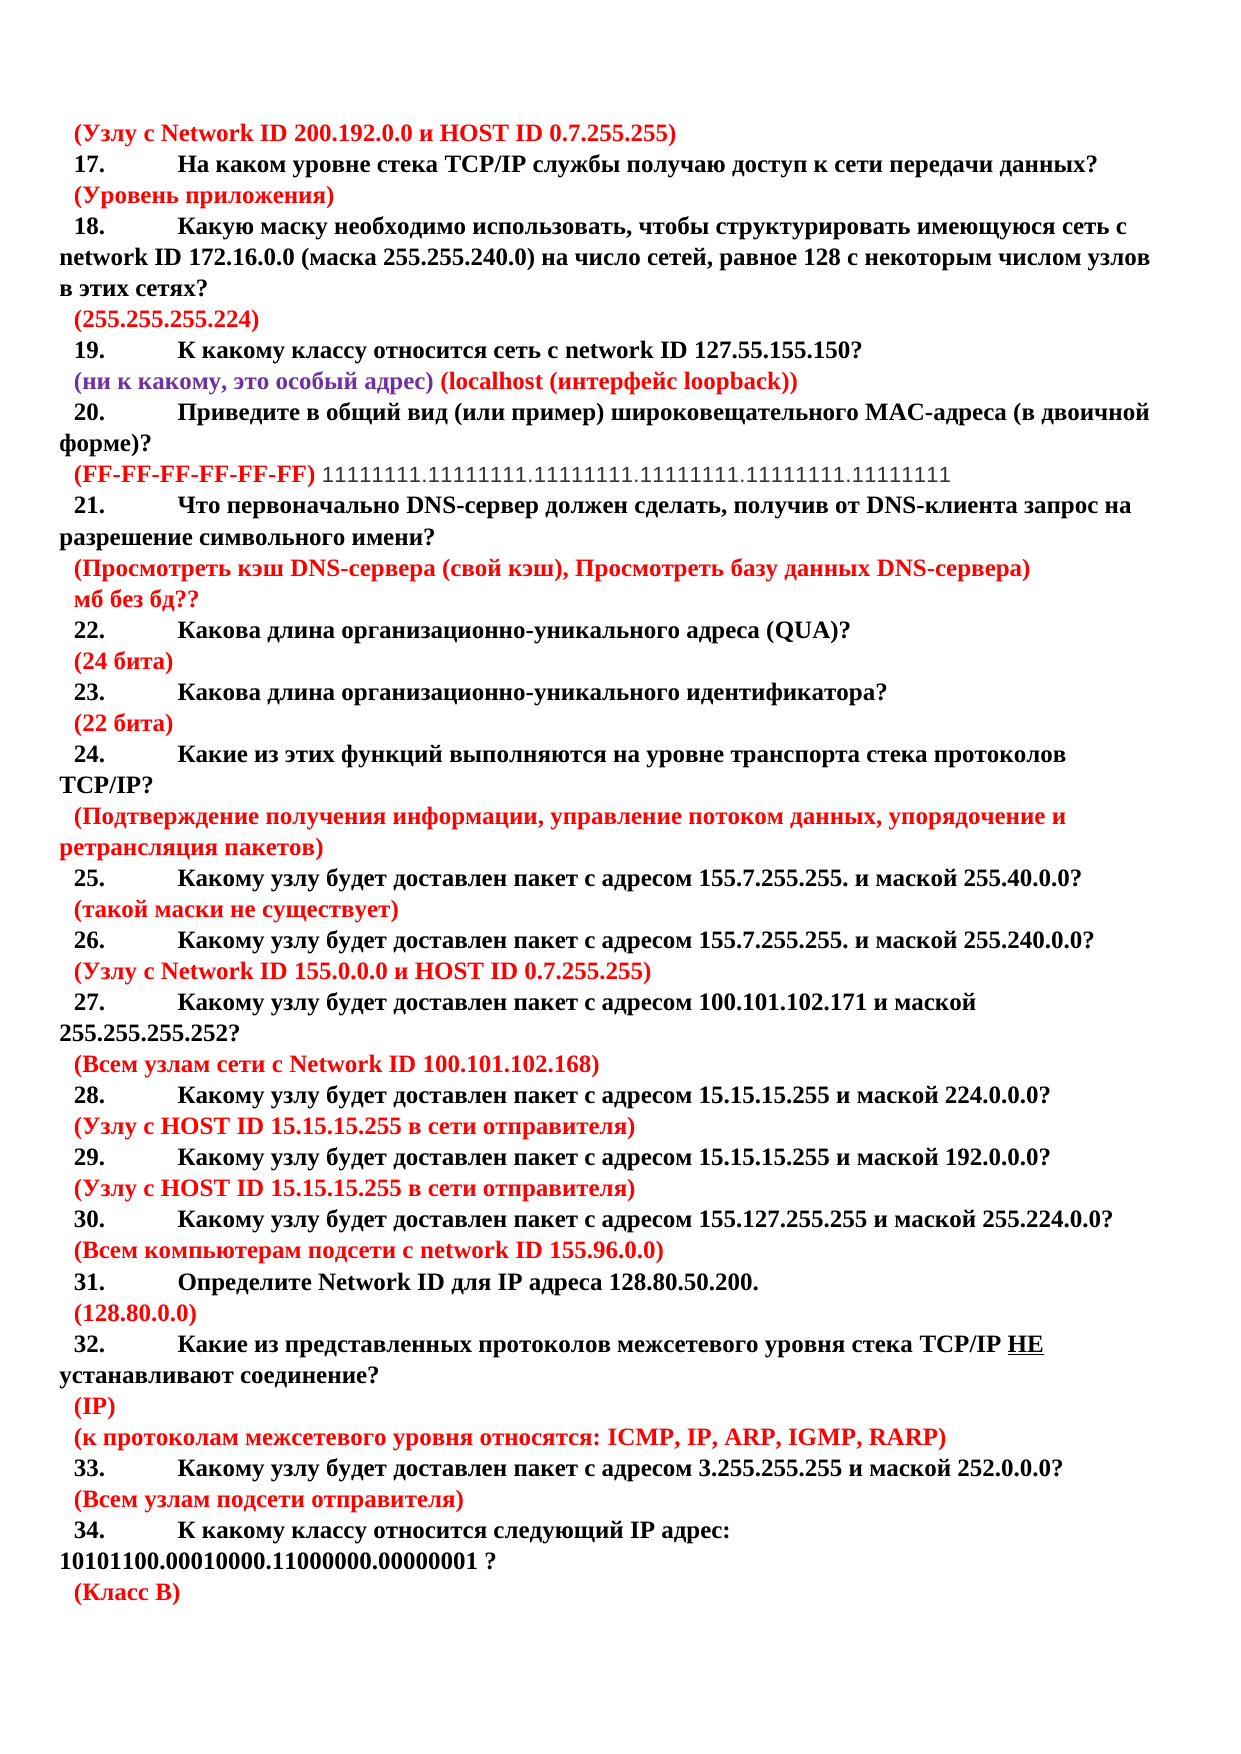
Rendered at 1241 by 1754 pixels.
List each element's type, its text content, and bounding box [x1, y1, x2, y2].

list Какова длина организационно-уникального адреса (QUA)? [59, 615, 1152, 643]
list (IP) [59, 1391, 1152, 1419]
list Приведите в общий вид (или пример) широковещательного МАС-адреса (в двоичной форме)? [59, 397, 1152, 457]
list Какому узлу будет доставлен пакет с адресом 100.101.102.171 и маской 255.255.255.252? [59, 987, 1152, 1047]
list (Подтверждение получения информации, управление потоком данных, упорядочение и ретрансляция пакетов) [59, 801, 1152, 861]
list Какие из этих функций выполняются на уровне транспорта стека протоколов TCP/IP? [59, 739, 1152, 799]
list Какую маску необходимо использовать, чтобы структурировать имеющуюся сеть с network ID 172.16.0.0 (маска 255.255.240.0) на число сетей, равное 128 с некоторым числом узлов в этих сетях? [59, 211, 1152, 302]
list (22 бита) [59, 708, 1152, 737]
list Какому узлу будет доставлен пакет с адресом 155.7.255.255. и маской 255.40.0.0? [59, 863, 1152, 892]
list (Класс B) [59, 1577, 1152, 1606]
list На каком уровне стека TCP/IP службы получаю доступ к сети передачи данных? [59, 149, 1152, 178]
list К какому классу относится следующий IP адрес: 10101100.00010000.11000000.00000001 ? [59, 1515, 1152, 1575]
list К какому классу относится сеть с network ID 127.55.155.150? [59, 335, 1152, 364]
list Определите Network ID для IP адреса 128.80.50.200. [59, 1267, 1152, 1295]
list (128.80.0.0) [59, 1298, 1152, 1326]
list (Всем компьютерам подсети с network ID 155.96.0.0) [59, 1236, 1152, 1264]
list Какому узлу будет доставлен пакет с адресом 15.15.15.255 и маской 192.0.0.0? [59, 1142, 1152, 1171]
list Какие из представленных протоколов межсетевого уровня стека TCP/IP НЕ устанавливают соединение? [59, 1329, 1152, 1388]
list Что первоначально DNS-сервер должен сделать, получив от DNS-клиента запрос на разрешение символьного имени? [59, 491, 1152, 550]
list (ни к какому, это особый адрес) (localhost (интерфейс loopback)) [59, 366, 1152, 395]
list Какому узлу будет доставлен пакет с адресом 15.15.15.255 и маской 224.0.0.0? [59, 1080, 1152, 1109]
list (Узлу с HOST ID 15.15.15.255 в сети отправителя) [59, 1111, 1152, 1140]
list (Просмотреть кэш DNS-сервера (свой кэш), Просмотреть базу данных DNS-сервера) [59, 553, 1152, 581]
list (Узлу с HOST ID 15.15.15.255 в сети отправителя) [59, 1173, 1152, 1202]
list (к протоколам межсетевого уровня относятся: ICMP, IP, ARP, IGMP, RARP) [59, 1422, 1152, 1451]
list (24 бита) [59, 646, 1152, 674]
list (Уровень приложения) [59, 180, 1152, 209]
list (FF-FF-FF-FF-FF-FF) 11111111.11111111.11111111.11111111.11111111.11111111 [59, 459, 1152, 488]
list (такой маски не существует) [59, 894, 1152, 923]
list Какому узлу будет доставлен пакет с адресом 155.7.255.255. и маской 255.240.0.0? [59, 925, 1152, 954]
list (Узлу с Network ID 155.0.0.0 и HOST ID 0.7.255.255) [59, 956, 1152, 985]
list Какова длина организационно-уникального идентификатора? [59, 677, 1152, 706]
list (Всем узлам сети с Network ID 100.101.102.168) [59, 1049, 1152, 1078]
list мб без бд?? [59, 584, 1152, 612]
list Какому узлу будет доставлен пакет с адресом 155.127.255.255 и маской 255.224.0.0? [59, 1204, 1152, 1233]
list (Узлу с Network ID 200.192.0.0 и HOST ID 0.7.255.255) [59, 118, 1152, 147]
list (255.255.255.224) [59, 304, 1152, 333]
list Какому узлу будет доставлен пакет с адресом 3.255.255.255 и маской 252.0.0.0? [59, 1453, 1152, 1482]
list (Всем узлам подсети отправителя) [59, 1484, 1152, 1513]
